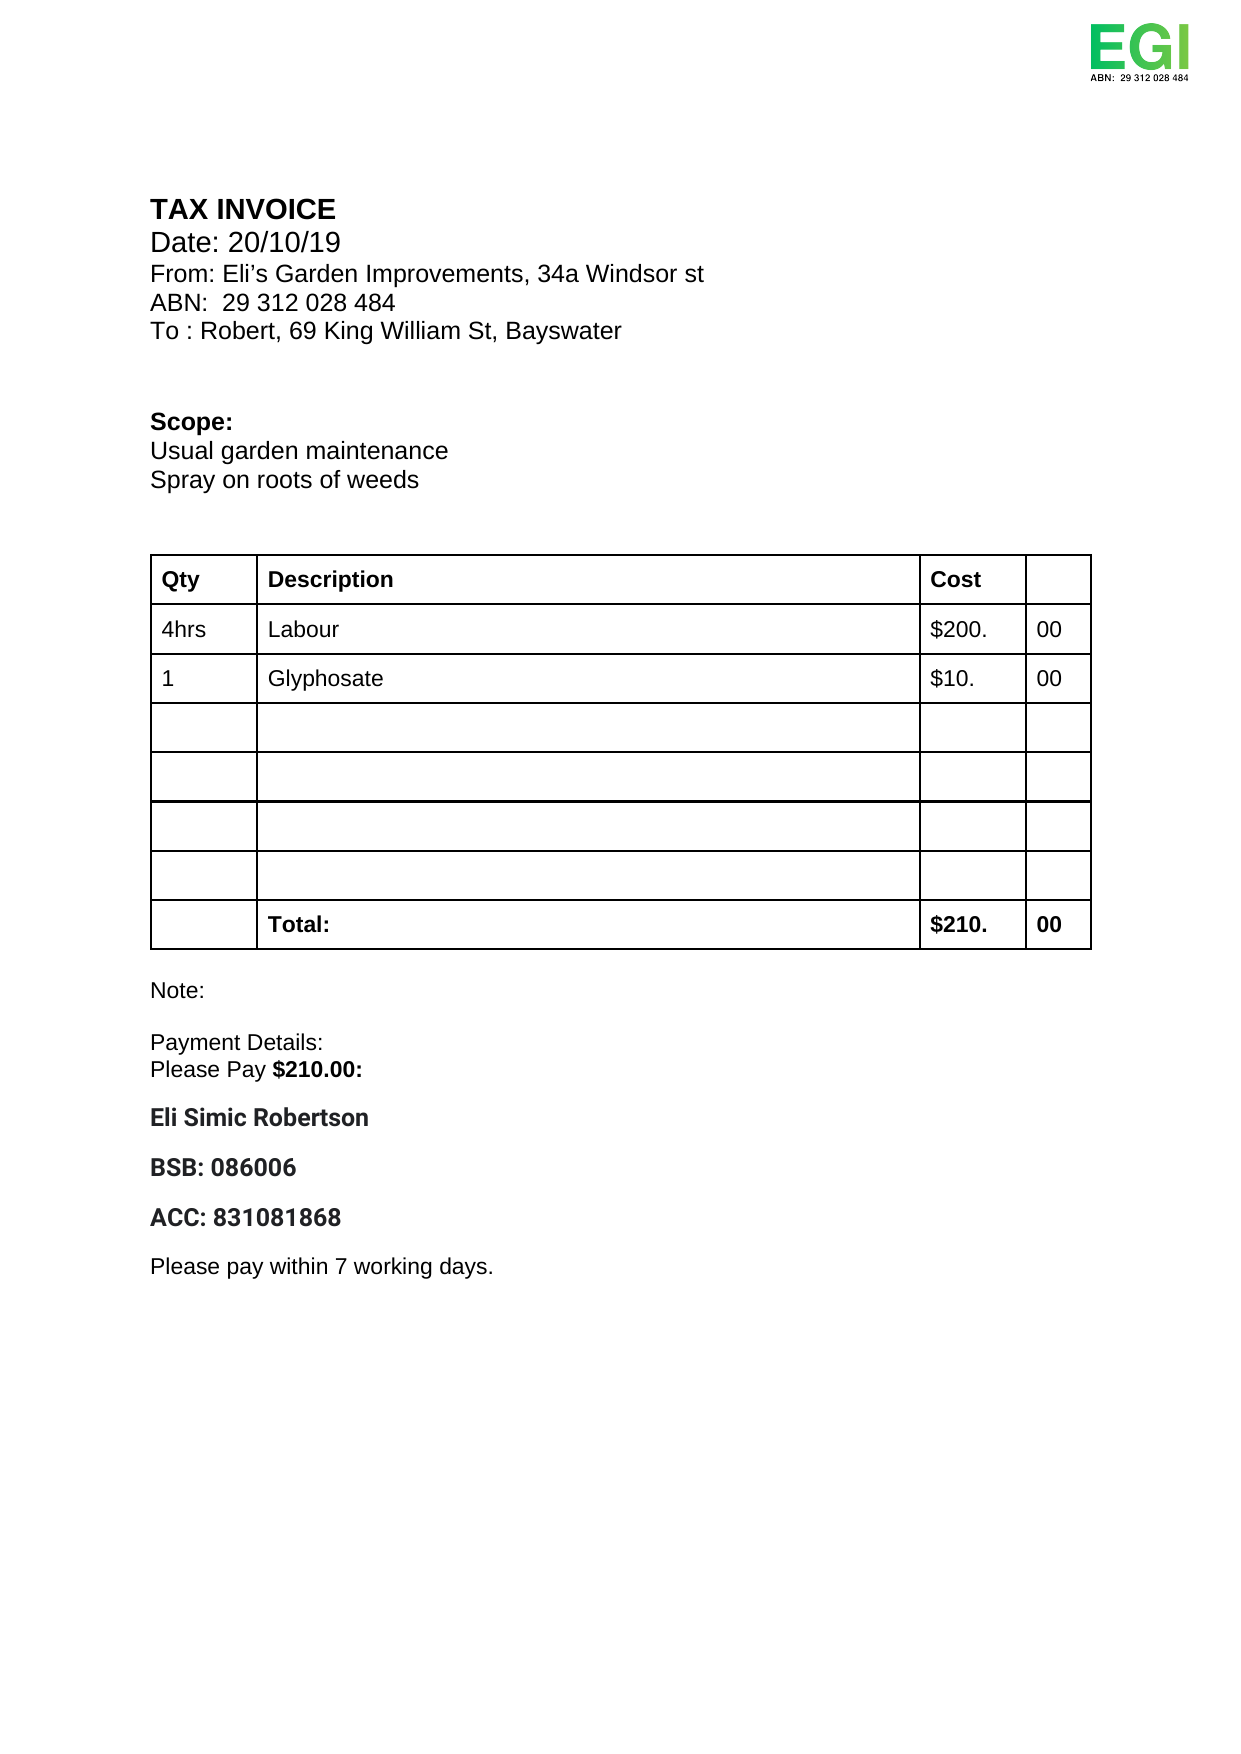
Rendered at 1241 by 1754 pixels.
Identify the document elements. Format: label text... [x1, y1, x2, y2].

table_cell [152, 803, 256, 849]
table_cell [152, 852, 256, 899]
text ACC: 831081868 [150, 1203, 1090, 1232]
table_cell [921, 852, 1025, 899]
table_header Qty [152, 556, 256, 603]
table_cell $210. [921, 901, 1025, 948]
table_cell 00 [1027, 605, 1090, 652]
table_cell Labour [258, 605, 919, 652]
table_cell [258, 852, 919, 899]
table_cell [1027, 803, 1090, 849]
table_cell Total: [258, 901, 919, 948]
table_cell [1027, 852, 1090, 899]
table_cell 00 [1027, 655, 1090, 702]
table_header Description [258, 556, 919, 603]
table_cell $10. [921, 655, 1025, 702]
table_cell 4hrs [152, 605, 256, 652]
table_header Cost [921, 556, 1025, 603]
table_cell [1027, 704, 1090, 751]
subtitle TAX INVOICE Date: 20/10/19 From: Eli’s Garden Improvements, 34a Windsor st ABN: 29 312 028 484 To : ​Robert, 69 King William St, Bayswater Scope: Usual garden maintenance Spray on roots of weeds [150, 192, 1090, 541]
table_cell [258, 803, 919, 849]
picture [1090, 23, 1189, 86]
table_cell [921, 803, 1025, 849]
text Please pay within 7 working days. [150, 1253, 1090, 1279]
table_cell 1 [152, 655, 256, 702]
table_cell [152, 704, 256, 751]
table_cell [921, 704, 1025, 751]
table_cell [921, 753, 1025, 800]
table_cell [1027, 753, 1090, 800]
table_cell Glyphosate [258, 655, 919, 702]
table_cell [152, 901, 256, 948]
text Note: Payment Details: Please Pay $210.00: [150, 950, 1090, 1082]
table_header [1027, 556, 1090, 603]
table_cell [258, 753, 919, 800]
text Eli Simic Robertson [150, 1103, 1090, 1132]
text BSB: 086006 [150, 1153, 1090, 1182]
table_cell 00 [1027, 901, 1090, 948]
table_cell [258, 704, 919, 751]
table_cell [152, 753, 256, 800]
table_cell $200. [921, 605, 1025, 652]
